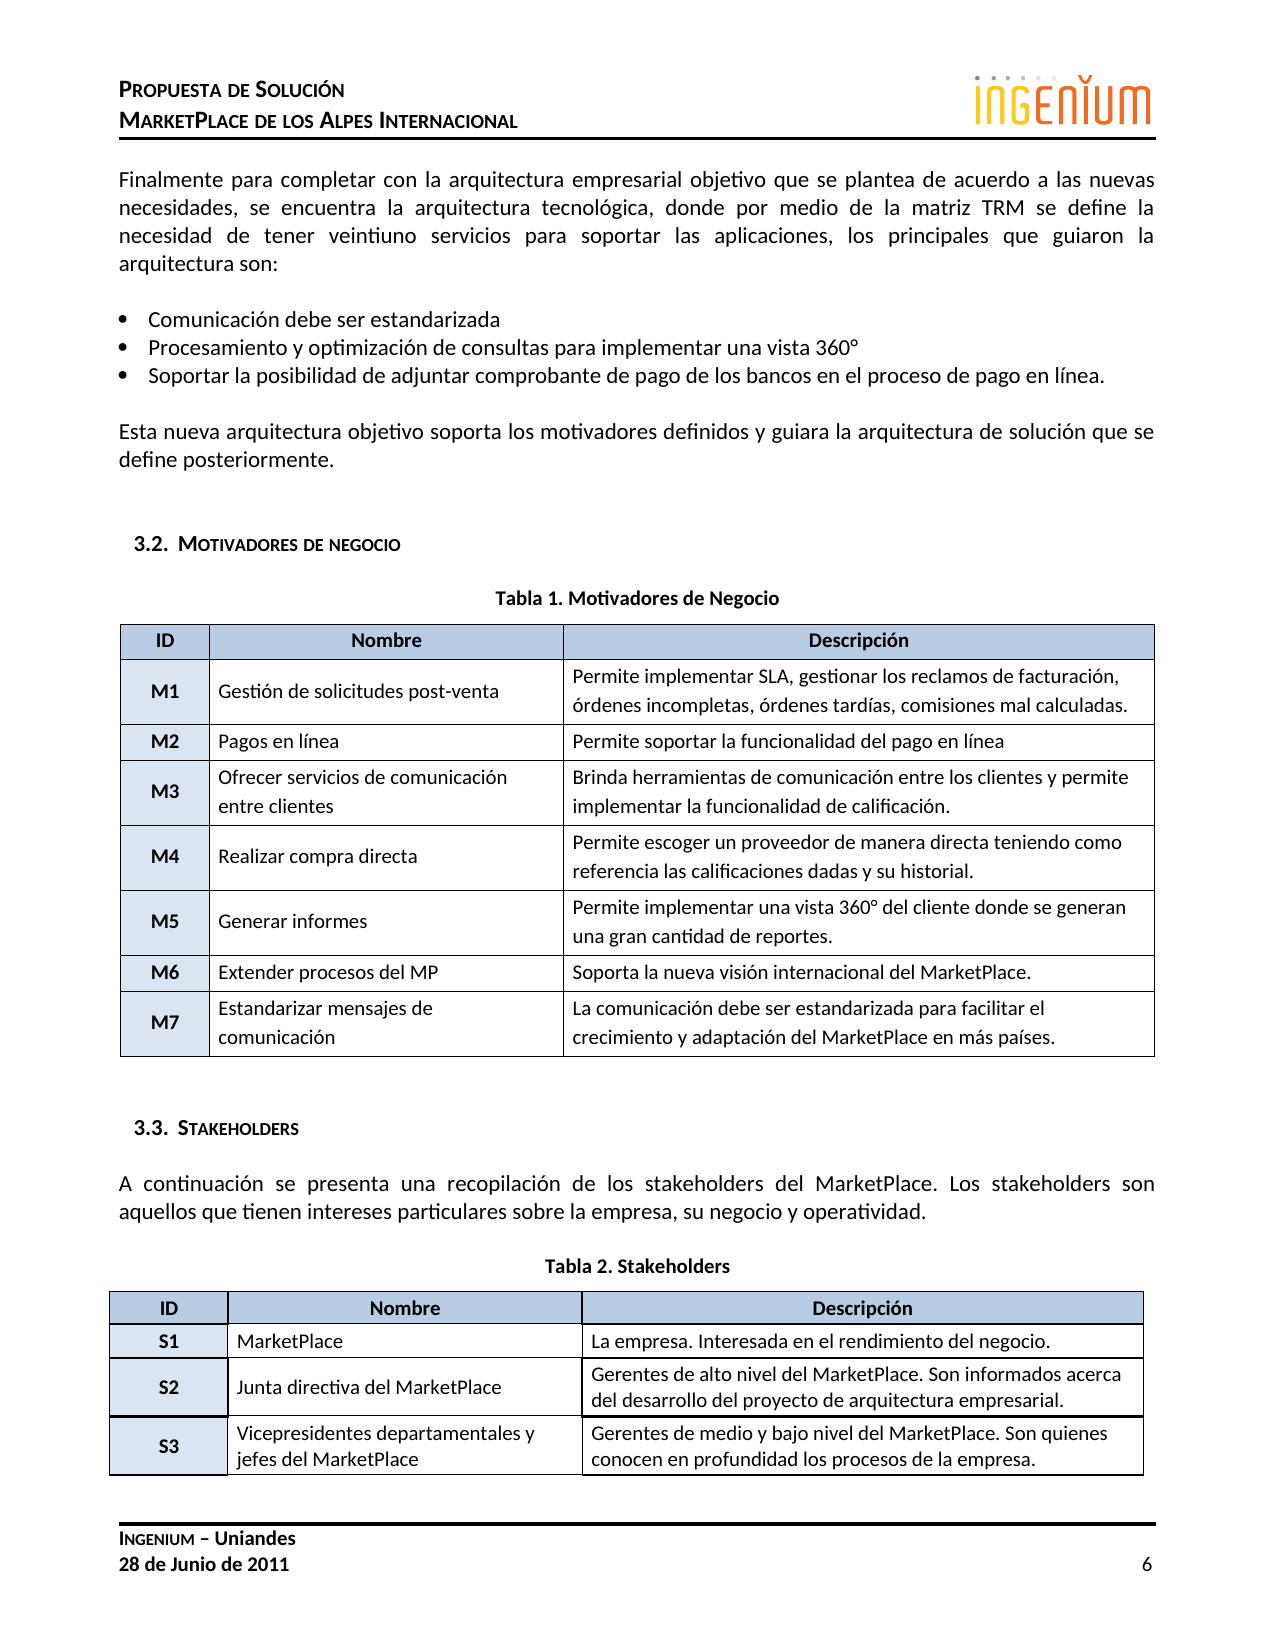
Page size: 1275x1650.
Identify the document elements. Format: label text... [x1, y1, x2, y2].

table_cell Extender procesos del MP [210, 956, 563, 991]
text Tabla 1. Motivadores de Negocio [118, 586, 1156, 611]
list Motivadores de negocio [133, 529, 1156, 557]
table_header ID [110, 1292, 227, 1323]
table_header Nombre [229, 1292, 581, 1323]
table_cell M1 [121, 660, 209, 724]
table_cell S3 [110, 1418, 227, 1474]
text Esta nueva arquitectura objetivo soporta los motivadores definidos y guiara la arquitectura de solución que se define posteriormente. [118, 417, 1156, 473]
table_cell MarketPlace [228, 1324, 582, 1357]
table_cell Brinda herramientas de comunicación entre los clientes y permite implementar la funcionalidad de calificación. [564, 761, 1154, 825]
table_cell Gestión de solicitudes post-venta [210, 660, 563, 724]
list Procesamiento y optimización de consultas para implementar una vista 360° [118, 333, 1156, 361]
table_cell M6 [121, 956, 209, 991]
table_cell Permite soportar la funcionalidad del pago en línea [564, 725, 1154, 760]
table_cell S1 [110, 1325, 227, 1357]
table_cell Generar informes [210, 891, 563, 955]
table_cell Vicepresidentes departamentales y jefes del MarketPlace [228, 1416, 582, 1474]
list Soportar la posibilidad de adjuntar comprobante de pago de los bancos en el proceso de pago en línea. [118, 361, 1156, 389]
table_cell Gerentes de medio y bajo nivel del MarketPlace. Son quienes conocen en profundidad los procesos de la empresa. [583, 1418, 1143, 1474]
table_cell M3 [121, 761, 209, 825]
table_header Descripción [564, 625, 1154, 659]
list Comunicación debe ser estandarizada [118, 305, 1156, 333]
table_cell Pagos en línea [210, 725, 563, 760]
list Stakeholders [133, 1113, 1156, 1141]
picture [975, 75, 1157, 136]
table_cell S2 [110, 1359, 227, 1415]
table_cell Permite escoger un proveedor de manera directa teniendo como referencia las calificaciones dadas y su historial. [564, 826, 1154, 890]
table_cell La comunicación debe ser estandarizada para facilitar el crecimiento y adaptación del MarketPlace en más países. [564, 992, 1154, 1056]
table_cell Gerentes de alto nivel del MarketPlace. Son informados acerca del desarrollo del proyecto de arquitectura empresarial. [583, 1359, 1143, 1415]
table_header Nombre [210, 625, 563, 659]
table_cell Realizar compra directa [210, 826, 563, 890]
table_cell La empresa. Interesada en el rendimiento del negocio. [583, 1325, 1143, 1357]
table_cell M7 [121, 992, 209, 1056]
text Tabla 2. Stakeholders [118, 1253, 1156, 1278]
table_cell Ofrecer servicios de comunicación entre clientes [210, 761, 563, 825]
table_cell M2 [121, 725, 209, 760]
text A continuación se presenta una recopilación de los stakeholders del MarketPlace. Los stakeholders son aquellos que tienen intereses particulares sobre la empresa, su negocio y operatividad. [118, 1169, 1156, 1225]
table_header ID [121, 625, 209, 659]
table_cell Permite implementar una vista 360° del cliente donde se generan una gran cantidad de reportes. [564, 891, 1154, 955]
table_cell Estandarizar mensajes de comunicación [210, 992, 563, 1056]
table_header Descripción [583, 1292, 1143, 1323]
table_cell Permite implementar SLA, gestionar los reclamos de facturación, órdenes incompletas, órdenes tardías, comisiones mal calculadas. [564, 660, 1154, 724]
table_cell Junta directiva del MarketPlace [229, 1358, 581, 1415]
table_cell M5 [121, 891, 209, 955]
table_cell M4 [121, 826, 209, 890]
table_cell Soporta la nueva visión internacional del MarketPlace. [564, 956, 1154, 991]
